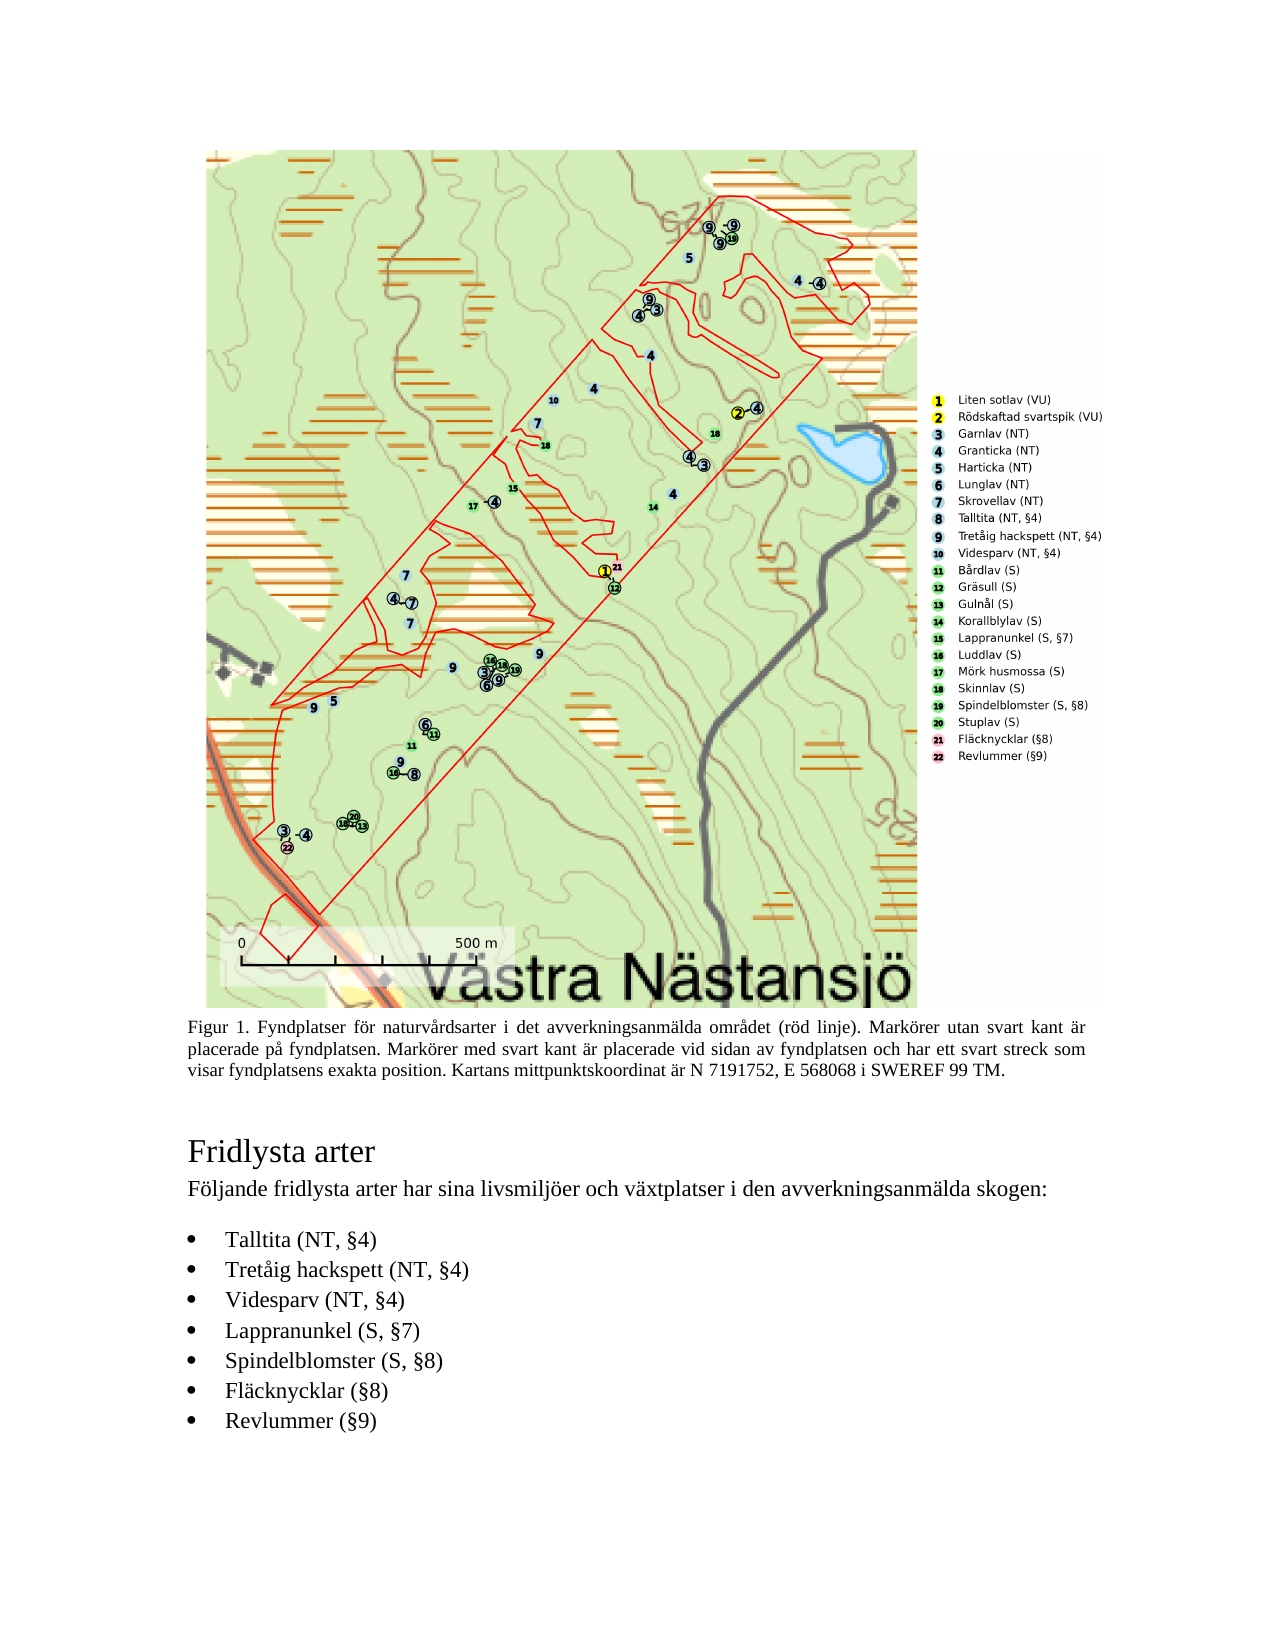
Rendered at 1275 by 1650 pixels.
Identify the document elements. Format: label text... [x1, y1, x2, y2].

list Spindelblomster (S, §8) [187, 1347, 1087, 1373]
list Revlummer (§9) [187, 1407, 1087, 1434]
list Tretåig hackspett (NT, §4) [187, 1256, 1087, 1283]
subtitle Fridlysta arter [187, 1131, 1087, 1169]
list Lappranunkel (S, §7) [187, 1317, 1087, 1343]
text Följande fridlysta arter har sina livsmiljöer och växtplatser i den avverkningsanmälda skogen: [187, 1175, 1087, 1201]
picture [206, 150, 1107, 1008]
list Talltita (NT, §4) [187, 1226, 1087, 1252]
list Fläcknycklar (§8) [187, 1377, 1087, 1403]
text Figur 1. Fyndplatser för naturvårdsarter i det avverkningsanmälda området (röd linje). Markörer utan svart kant är placerade på fyndplatsen. Markörer med svart kant är placerade vid sidan av fyndplatsen och har ett svart streck som visar fyndplatsens exakta position. Kartans mittpunktskoordinat är N 7191752, E 568068 i SWEREF 99 TM. [187, 1016, 1087, 1081]
list Videsparv (NT, §4) [187, 1286, 1087, 1313]
